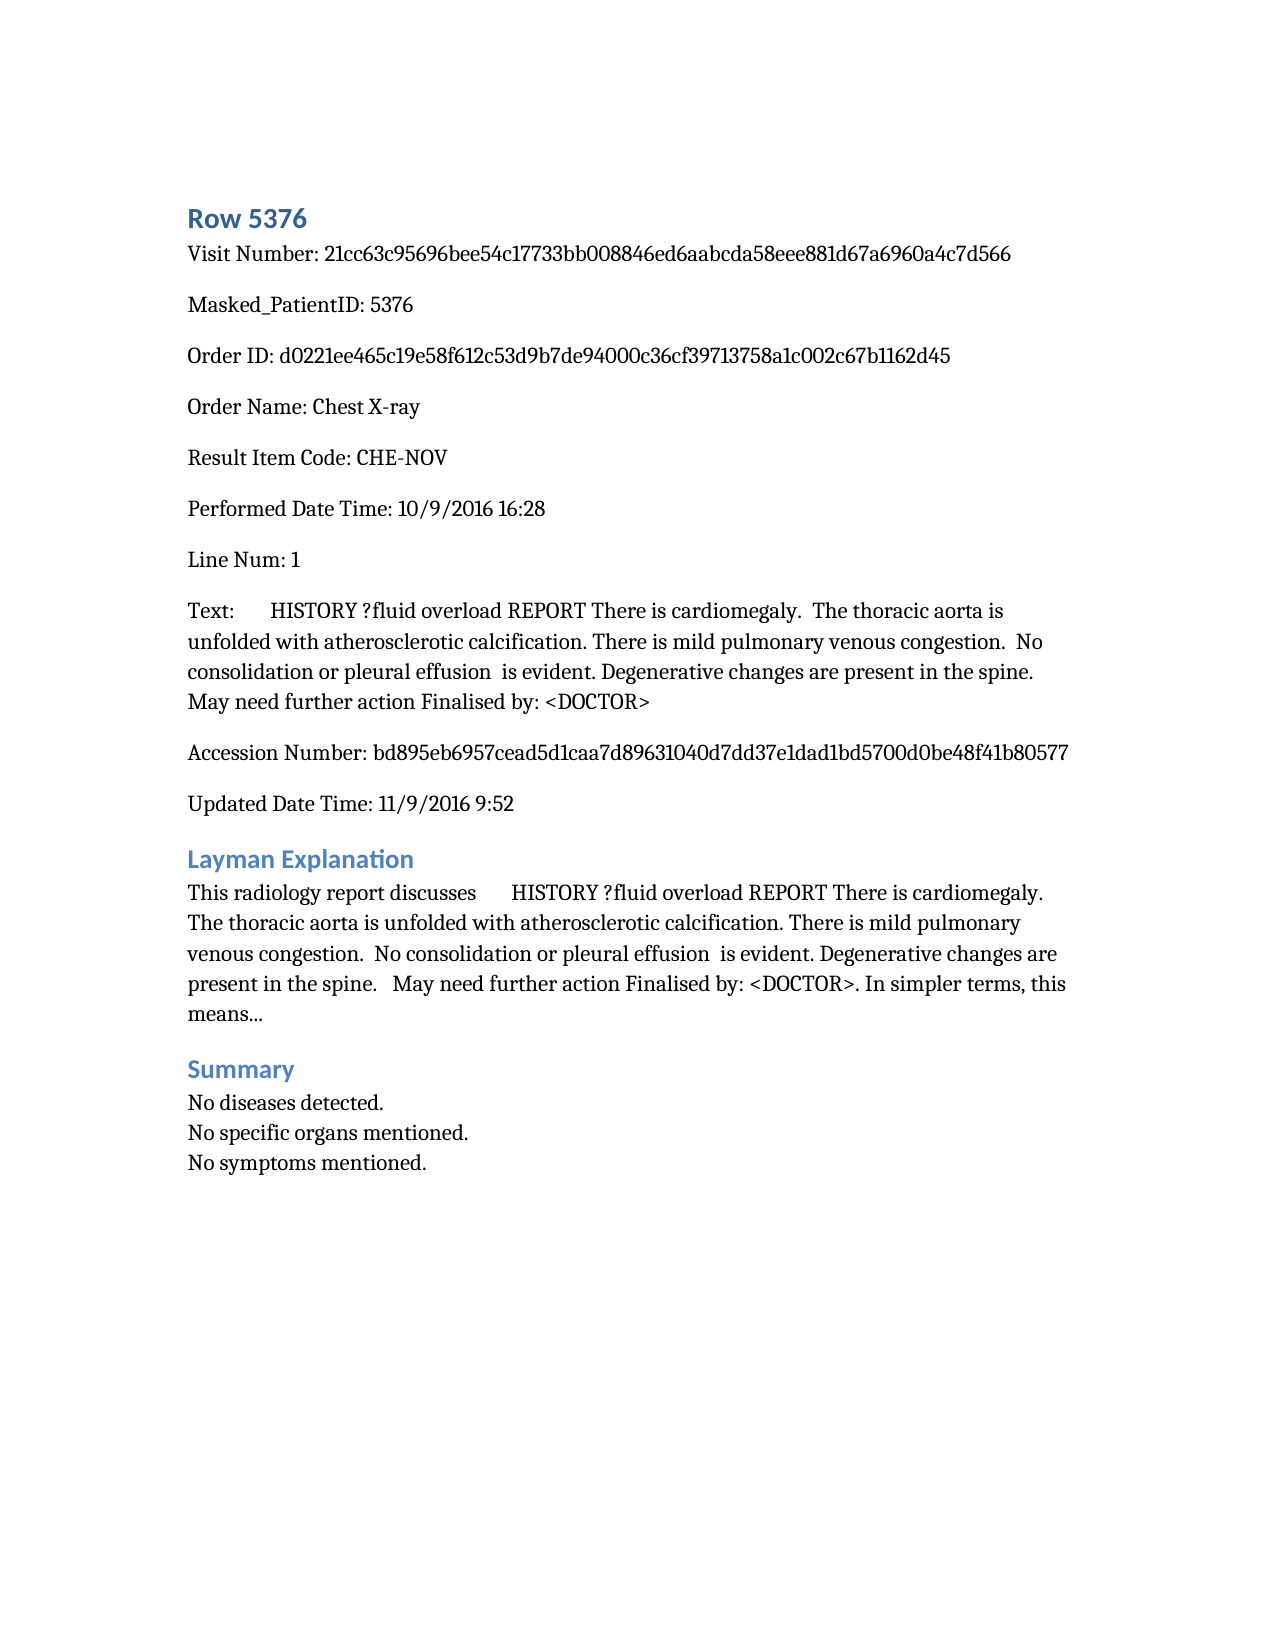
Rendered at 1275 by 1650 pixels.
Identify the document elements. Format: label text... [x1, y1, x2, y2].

text Text: HISTORY ?fluid overload REPORT There is cardiomegaly. The thoracic aorta is unfolded with atherosclerotic calcification. There is mild pulmonary venous congestion. No consolidation or pleural effusion is evident. Degenerative changes are present in the spine. May need further action Finalised by: <DOCTOR> [187, 598, 1087, 715]
subtitle Layman Explanation [187, 842, 1087, 875]
text Performed Date Time: 10/9/2016 16:28 [187, 496, 1087, 522]
text Accession Number: bd895eb6957cead5d1caa7d89631040d7dd37e1dad1bd5700d0be48f41b80577 [187, 740, 1087, 766]
text Updated Date Time: 11/9/2016 9:52 [187, 791, 1087, 817]
text Result Item Code: CHE-NOV [187, 445, 1087, 471]
text Masked_PatientID: 5376 [187, 292, 1087, 318]
text Line Num: 1 [187, 547, 1087, 573]
subtitle Row 5376 [187, 200, 1087, 236]
text Order ID: d0221ee465c19e58f612c53d9b7de94000c36cf39713758a1c002c67b1162d45 [187, 343, 1087, 369]
text No diseases detected. No specific organs mentioned. No symptoms mentioned. [187, 1090, 1087, 1176]
text Order Name: Chest X-ray [187, 394, 1087, 420]
text This radiology report discusses HISTORY ?fluid overload REPORT There is cardiomegaly. The thoracic aorta is unfolded with atherosclerotic calcification. There is mild pulmonary venous congestion. No consolidation or pleural effusion is evident. Degenerative changes are present in the spine. May need further action Finalised by: <DOCTOR>. In simpler terms, this means... [187, 880, 1087, 1027]
text Visit Number: 21cc63c95696bee54c17733bb008846ed6aabcda58eee881d67a6960a4c7d566 [187, 241, 1087, 267]
subtitle Summary [187, 1052, 1087, 1085]
